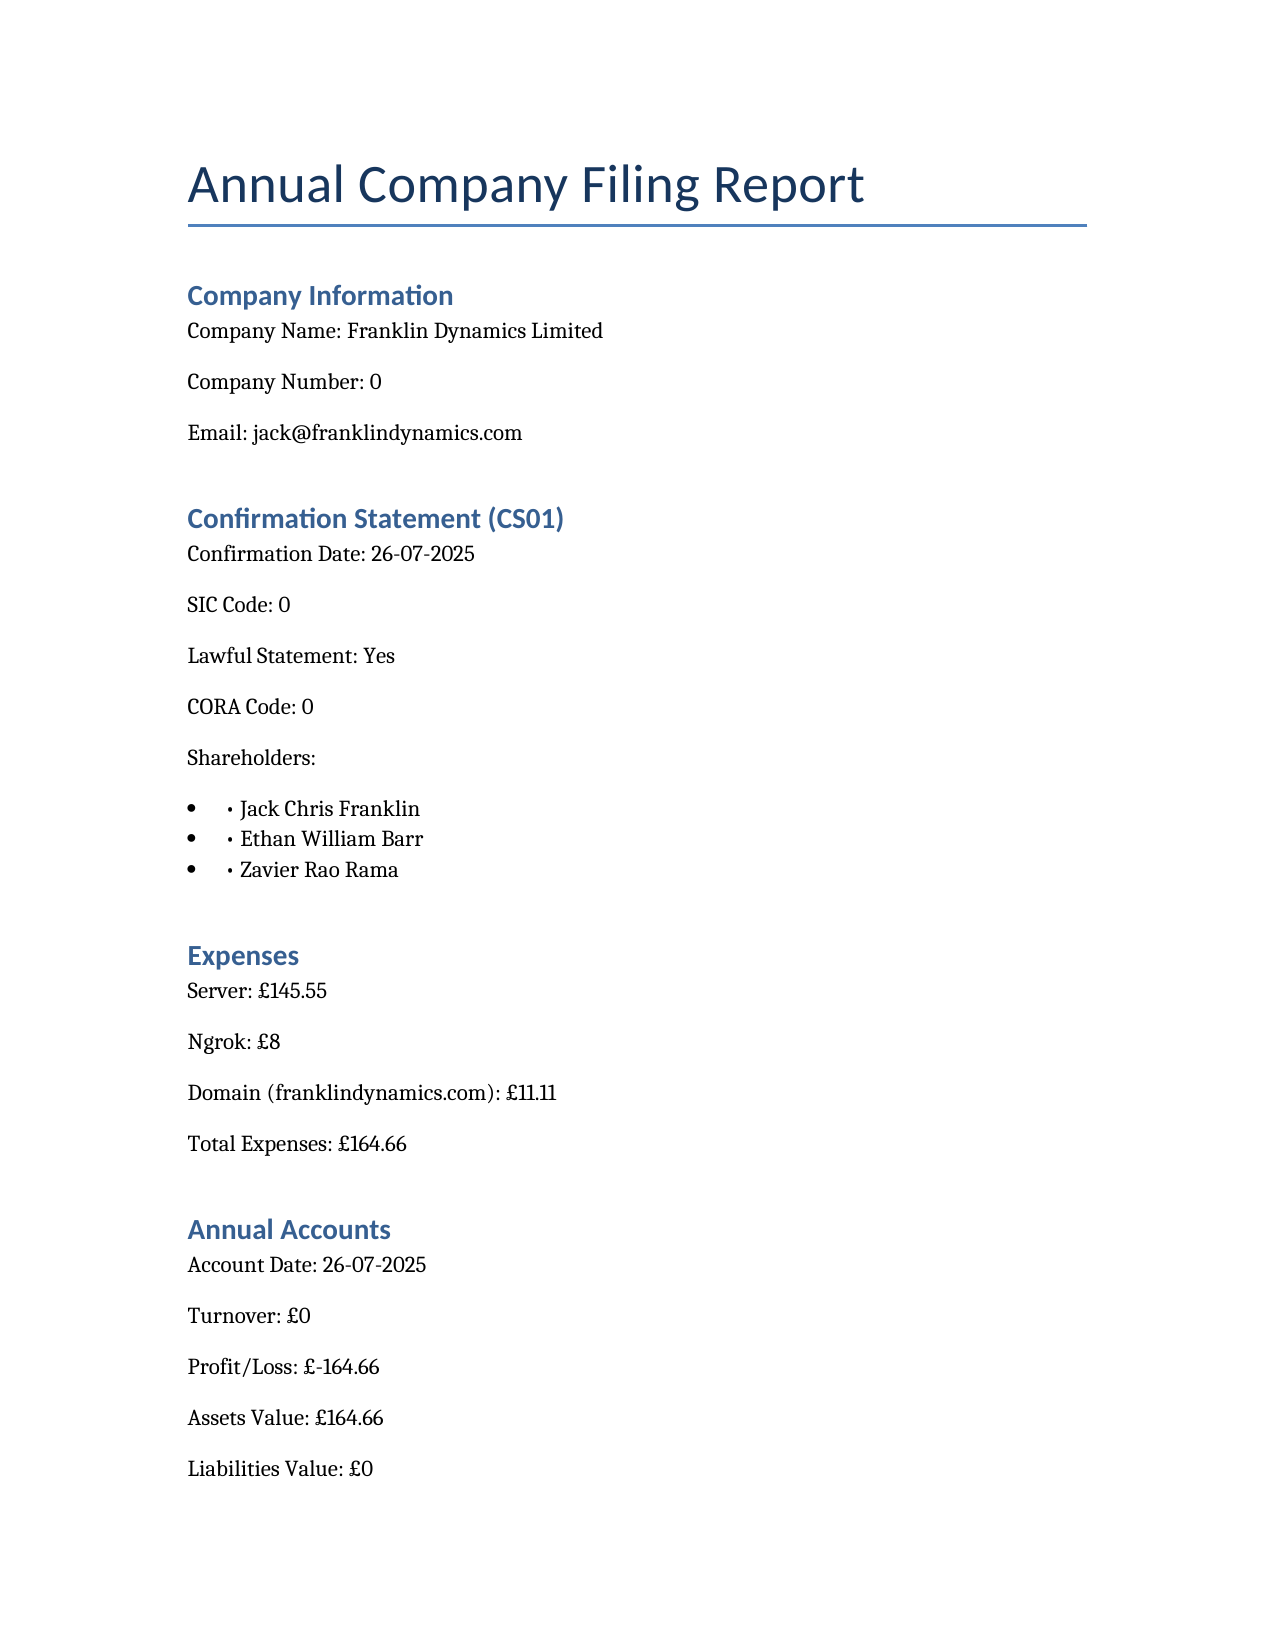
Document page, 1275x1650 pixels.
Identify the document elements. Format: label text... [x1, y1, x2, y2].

text Ngrok: £8 [187, 1028, 1087, 1055]
text Server: £145.55 [187, 977, 1087, 1004]
text Account Date: 26-07-2025 [187, 1252, 1087, 1278]
text Email: jack@franklindynamics.com [187, 419, 1087, 446]
text Company Name: Franklin Dynamics Limited [187, 317, 1087, 344]
list • Jack Chris Franklin [187, 796, 1087, 822]
text Profit/Loss: £-164.66 [187, 1354, 1087, 1380]
subtitle Annual Accounts [187, 1211, 1087, 1246]
subtitle Confirmation Statement (CS01) [187, 500, 1087, 535]
text Shareholders: [187, 745, 1087, 771]
list • Ethan William Barr [187, 826, 1087, 852]
text Liabilities Value: £0 [187, 1456, 1087, 1482]
text Confirmation Date: 26-07-2025 [187, 541, 1087, 567]
subtitle Company Information [187, 277, 1087, 312]
text SIC Code: 0 [187, 592, 1087, 618]
title Annual Company Filing Report [187, 150, 1087, 227]
text Assets Value: £164.66 [187, 1405, 1087, 1431]
text Company Number: 0 [187, 368, 1087, 395]
text Turnover: £0 [187, 1303, 1087, 1329]
text Domain (franklindynamics.com): £11.11 [187, 1079, 1087, 1106]
text Lawful Statement: Yes [187, 643, 1087, 669]
text CORA Code: 0 [187, 694, 1087, 720]
text Total Expenses: £164.66 [187, 1131, 1087, 1157]
subtitle Expenses [187, 937, 1087, 972]
list • Zavier Rao Rama [187, 856, 1087, 883]
